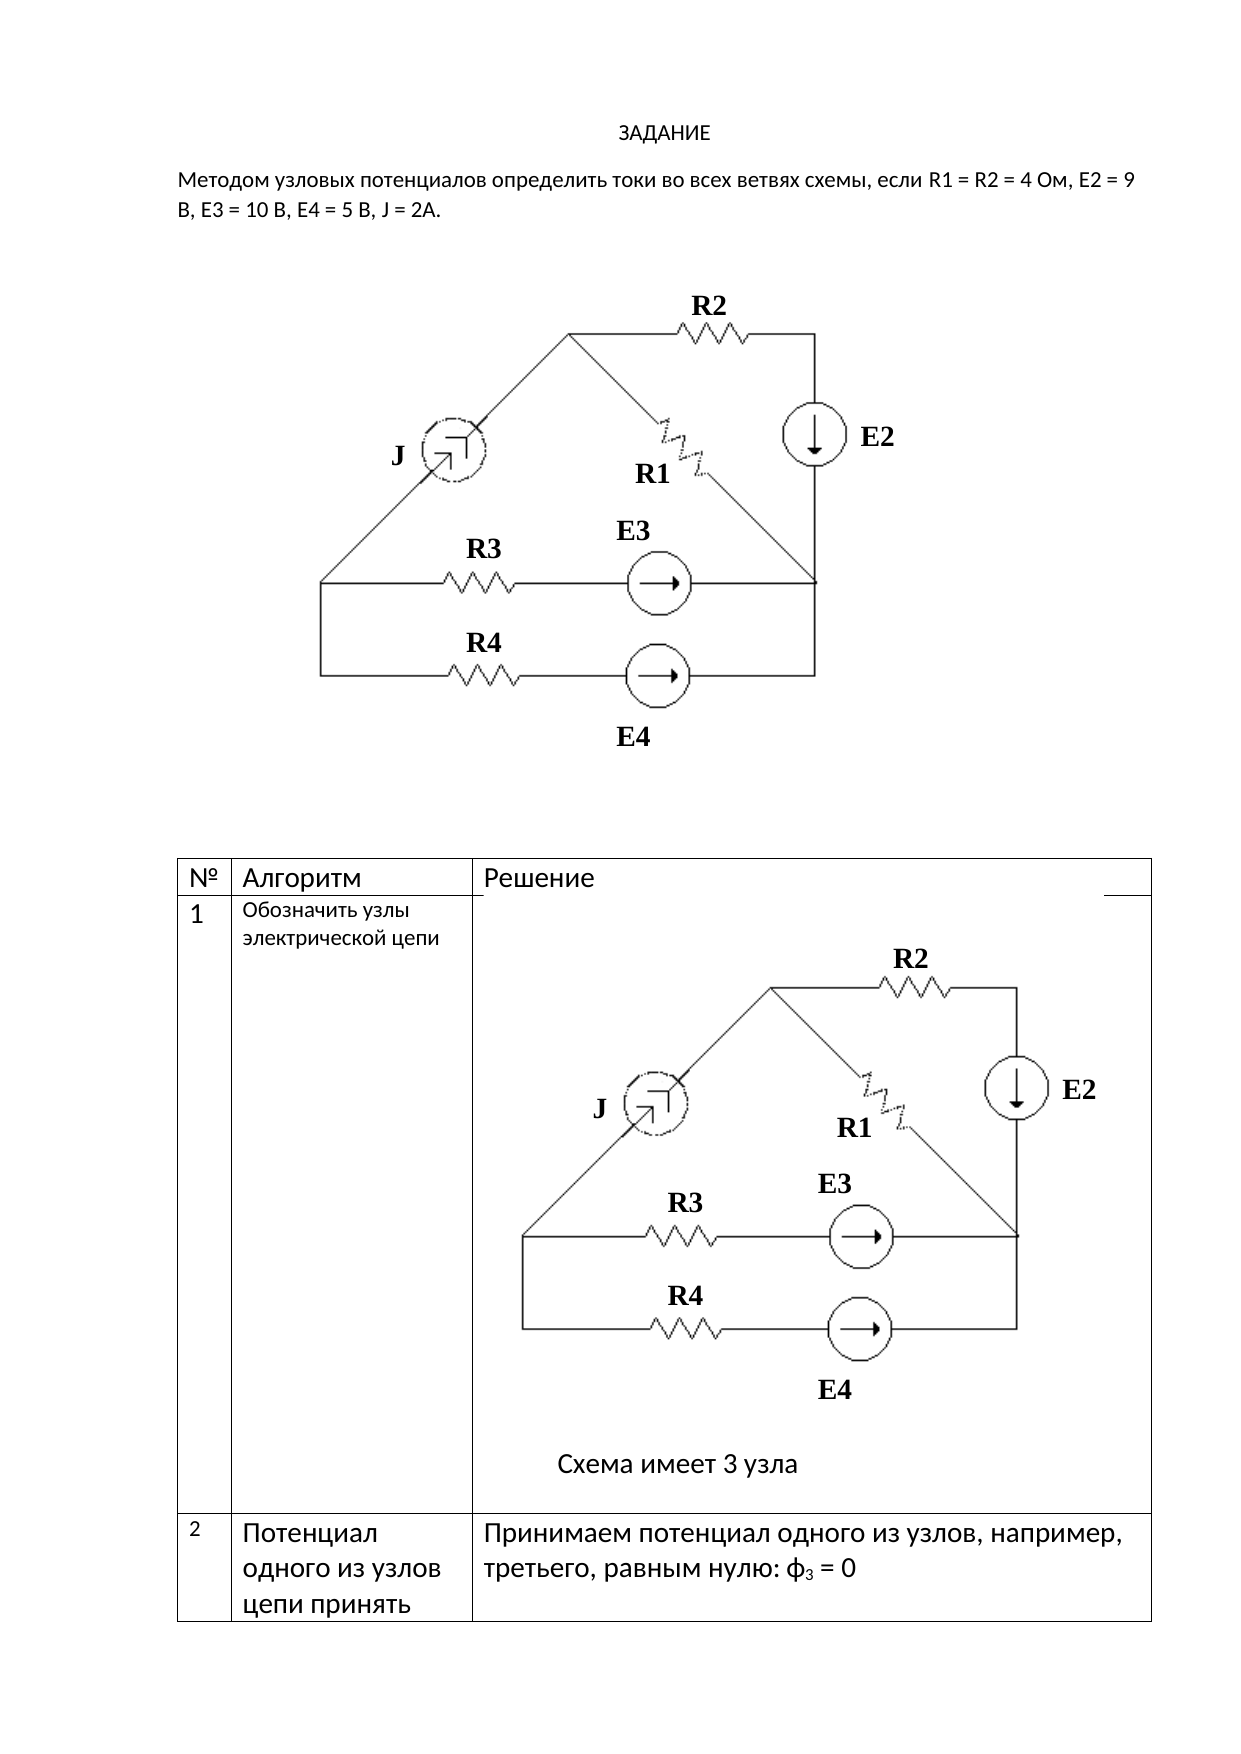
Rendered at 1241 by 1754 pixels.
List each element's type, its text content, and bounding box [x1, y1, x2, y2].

text ЗАДАНИЕ [177, 118, 1152, 146]
table_cell 2 [178, 1514, 231, 1621]
table_header Алгоритм [232, 859, 472, 894]
table_header Решение [473, 859, 1151, 894]
table_header № [178, 859, 231, 894]
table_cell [232, 1514, 472, 1621]
table_cell Обозначить узлы электрической цепи [232, 896, 472, 1513]
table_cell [473, 1514, 1151, 1621]
table_cell Схема имеет 3 узла [473, 896, 1151, 1513]
table_cell 1 [178, 896, 231, 1513]
text Методом узловых потенциалов определить токи во всех ветвях схемы, если R1 = R2 = 4 Ом, E2 = 9 В, E3 = 10 В, E4 = 5 В, J = 2А. [177, 165, 1152, 223]
